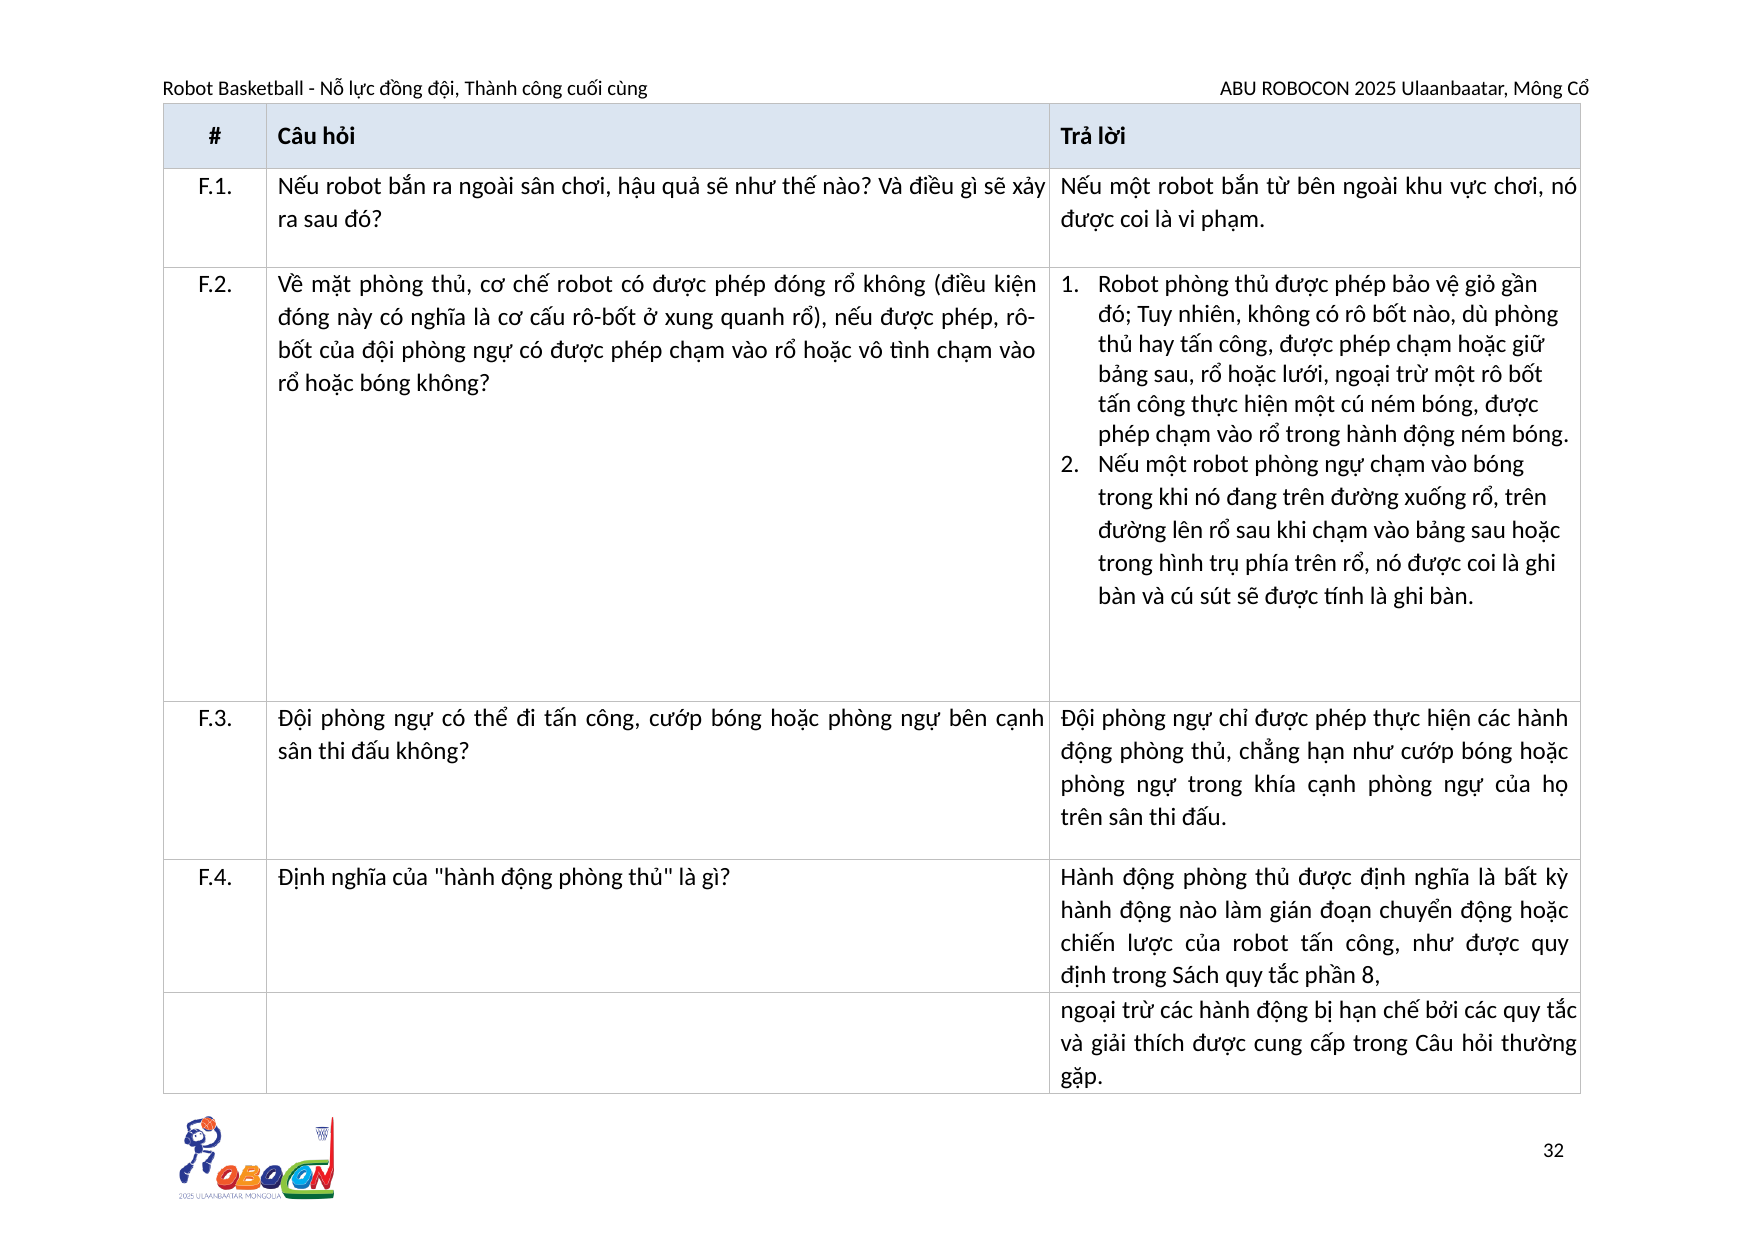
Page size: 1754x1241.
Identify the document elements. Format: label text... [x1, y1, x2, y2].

table_header # [164, 104, 266, 168]
table_cell Đội phòng ngự có thể đi tấn công, cướp bóng hoặc phòng ngự bên cạnh sân thi đấu không? [267, 702, 1049, 859]
table_cell F.3. [164, 702, 266, 859]
table_cell ngoại trừ các hành động bị hạn chế bởi các quy tắc và giải thích được cung cấp trong Câu hỏi thường gặp. [1050, 993, 1580, 1092]
table_cell Đội phòng ngự chỉ được phép thực hiện các hành động phòng thủ, chẳng hạn như cướp bóng hoặc phòng ngự trong khía cạnh phòng ngự của họ trên sân thi đấu. [1050, 702, 1580, 859]
table_header Trả lời [1050, 104, 1580, 168]
table_cell [267, 993, 1049, 1092]
table_cell F.1. [164, 169, 266, 267]
table_header Câu hỏi [267, 104, 1049, 168]
table_cell Robot phòng thủ được phép bảo vệ giỏ gần đó; Tuy nhiên, không có rô bốt nào, dù phòng thủ hay tấn công, được phép chạm hoặc giữ bảng sau, rổ hoặc lưới, ngoại trừ một rô bốt tấn công thực hiện một cú ném bóng, được phép chạm vào rổ trong hành động ném bóng. Nếu một robot phòng ngự chạm vào bóng trong khi nó đang trên đường xuống rổ, trên đường lên rổ sau khi chạm vào bảng sau hoặc trong hình trụ phía trên rổ, nó được coi là ghi bàn và cú sút sẽ được tính là ghi bàn. [1050, 268, 1580, 701]
table_cell Về mặt phòng thủ, cơ chế robot có được phép đóng rổ không (điều kiện đóng này có nghĩa là cơ cấu rô-bốt ở xung quanh rổ), nếu được phép, rô-bốt của đội phòng ngự có được phép chạm vào rổ hoặc vô tình chạm vào rổ hoặc bóng không? [267, 268, 1049, 701]
table_cell [164, 993, 266, 1092]
picture [178, 1116, 334, 1200]
table_cell F.4. [164, 860, 266, 992]
table_cell Nếu robot bắn ra ngoài sân chơi, hậu quả sẽ như thế nào? Và điều gì sẽ xảy ra sau đó? [267, 169, 1049, 267]
table_cell F.2. [164, 268, 266, 701]
table_cell Nếu một robot bắn từ bên ngoài khu vực chơi, nó được coi là vi phạm. [1050, 169, 1580, 267]
table_cell Định nghĩa của "hành động phòng thủ" là gì? [267, 860, 1049, 992]
table_cell Hành động phòng thủ được định nghĩa là bất kỳ hành động nào làm gián đoạn chuyển động hoặc chiến lược của robot tấn công, như được quy định trong Sách quy tắc phần 8, [1050, 860, 1580, 992]
